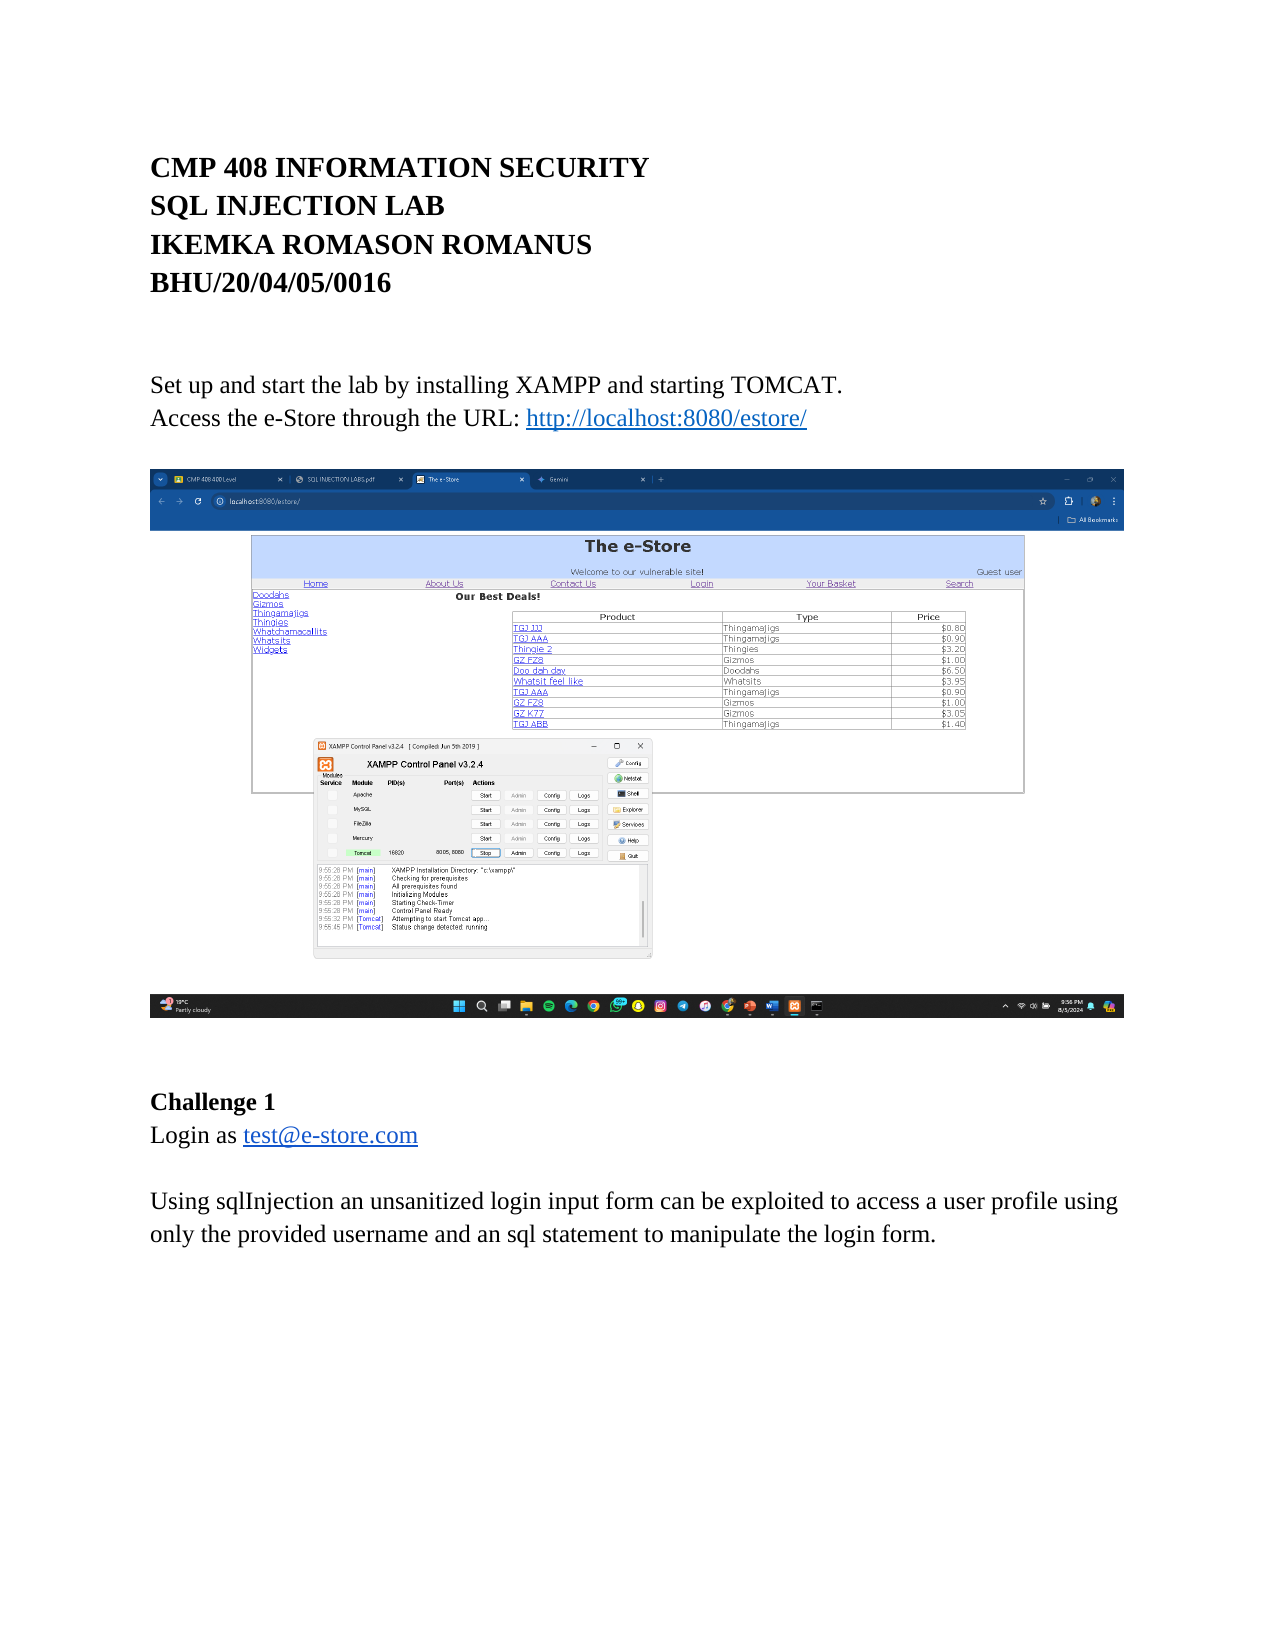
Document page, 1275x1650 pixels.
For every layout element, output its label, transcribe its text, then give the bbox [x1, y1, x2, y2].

text CMP 408 INFORMATION SECURITY [150, 150, 1125, 183]
text SQL INJECTION LAB [150, 188, 1125, 222]
text IKEMKA ROMASON ROMANUS [150, 227, 1125, 261]
picture [150, 469, 1124, 1018]
text Set up and start the lab by installing XAMPP and starting TOMCAT. Access the e-Store through the URL: http://localhost:8080/estore/ [150, 337, 1125, 432]
text Login as test@e-store.com [150, 1120, 1125, 1149]
text Challenge 1 [150, 1087, 1125, 1116]
text Using sqlInjection an unsanitized login input form can be exploited to access a user profile using only the provided username and an sql statement to manipulate the login form. [150, 1186, 1125, 1248]
text BHU/20/04/05/0016 [150, 266, 1125, 299]
